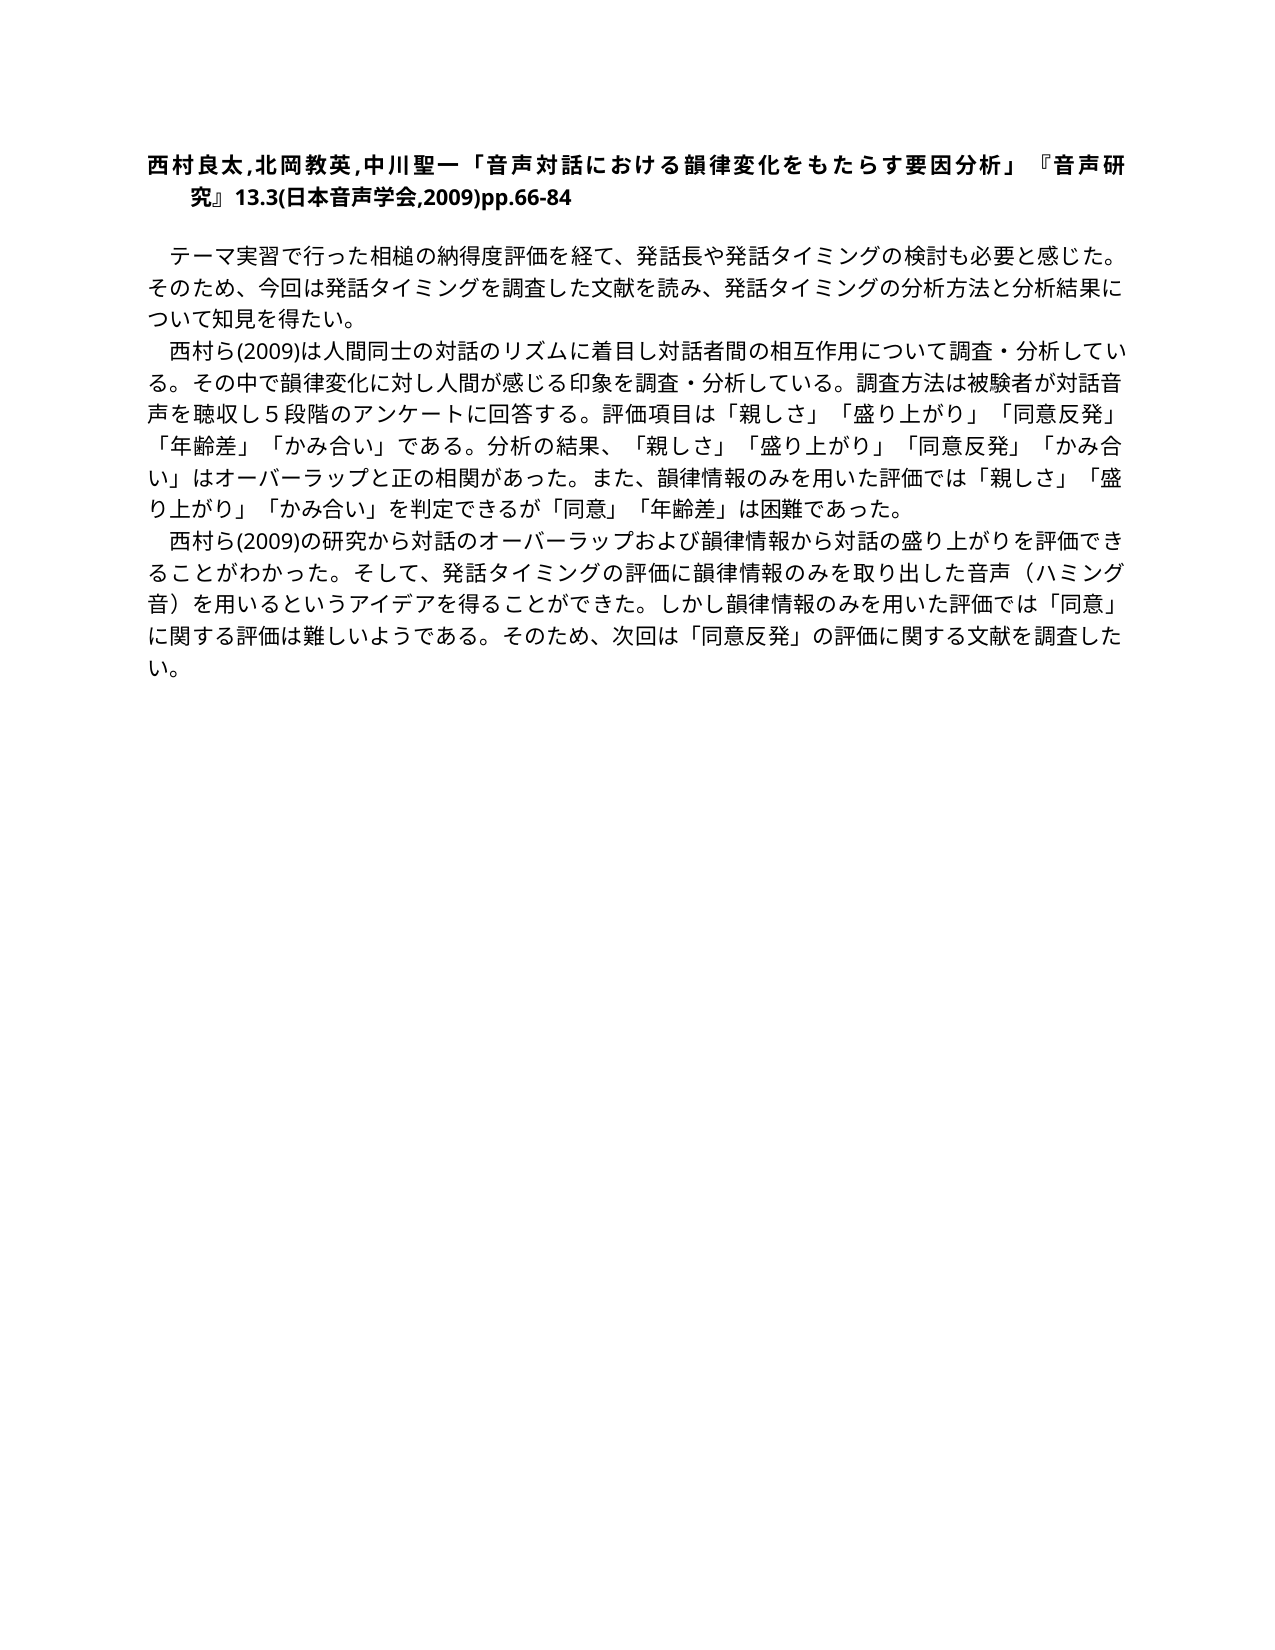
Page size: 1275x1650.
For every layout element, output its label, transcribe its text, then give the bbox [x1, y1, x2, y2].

text 西村ら(2009)は人間同士の対話のリズムに着目し対話者間の相互作用について調査・分析している。その中で韻律変化に対し人間が感じる印象を調査・分析している。調査方法は被験者が対話音声を聴収し５段階のアンケートに回答する。評価項目は「親しさ」「盛り上がり」「同意反発」「年齢差」「かみ合い」である。分析の結果、「親しさ」「盛り上がり」「同意反発」「かみ合い」はオーバーラップと正の相関があった。また、韻律情報のみを用いた評価では「親しさ」「盛り上がり」「かみ合い」を判定できるが「同意」「年齢差」は困難であった。 [148, 334, 1127, 524]
text 西村ら(2009)の研究から対話のオーバーラップおよび韻律情報から対話の盛り上がりを評価できることがわかった。そして、発話タイミングの評価に韻律情報のみを取り出した音声（ハミング音）を用いるというアイデアを得ることができた。しかし韻律情報のみを用いた評価では「同意」に関する評価は難しいようである。そのため、次回は「同意反発」の評価に関する文献を調査したい。 [148, 524, 1127, 682]
text 西村良太,北岡教英,中川聖一「音声対話における韻律変化をもたらす要因分析」『音声研究』13.3(日本音声学会,2009)pp.66-84 [148, 148, 1127, 211]
text テーマ実習で行った相槌の納得度評価を経て、発話長や発話タイミングの検討も必要と感じた。そのため、今回は発話タイミングを調査した文献を読み、発話タイミングの分析方法と分析結果について知見を得たい。 [148, 239, 1127, 334]
